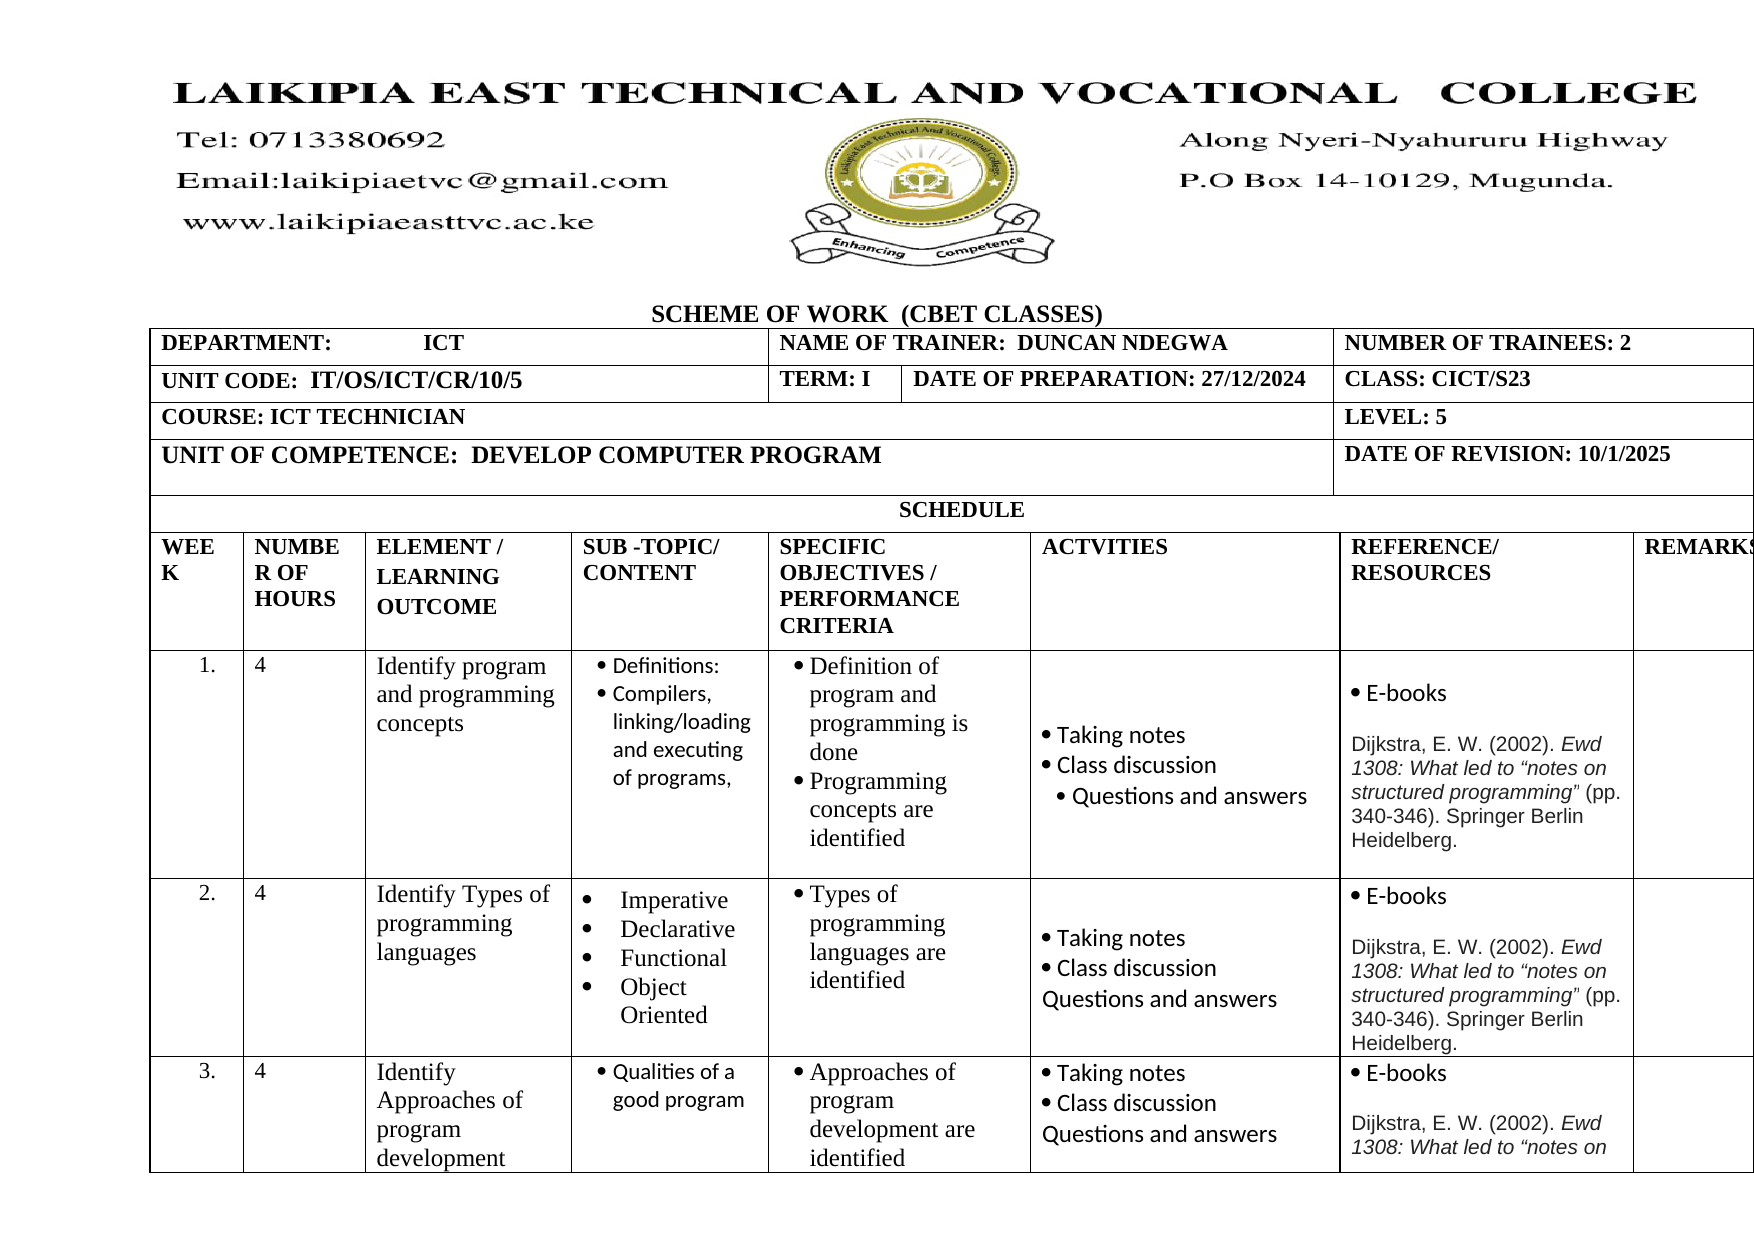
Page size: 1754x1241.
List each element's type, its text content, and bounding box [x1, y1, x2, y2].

table_cell DATE OF REVISION: 10/1/2025 [1334, 440, 1753, 495]
table_cell E-books Dijkstra, E. W. (2002). Ewd 1308: What led to “notes on structured programming” (pp. 340-346). Springer Berlin Heidelberg. [1341, 879, 1633, 1056]
table_cell Types of programming languages are identified [769, 879, 1030, 1056]
text SCHEME OF WORK (CBET CLASSES) [150, 299, 1604, 328]
table_cell CLASS: CICT/S23 [1334, 366, 1753, 402]
table_cell DATE OF PREPARATION: 27/12/2024 [902, 366, 1333, 402]
table_cell Definitions: Compilers, linking/loading and executing of programs, [572, 651, 768, 878]
table_cell NUMBER OF HOURS [244, 533, 365, 650]
table_cell 4 [244, 879, 365, 1056]
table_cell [366, 1057, 571, 1172]
table_header NAME OF TRAINER: DUNCAN NDEGWA [769, 329, 1333, 364]
table_cell Imperative Declarative Functional Object Oriented [572, 879, 768, 1056]
table_cell Definition of program and programming is done Programming concepts are identified [769, 651, 1030, 878]
table_cell ACTVITIES [1031, 533, 1339, 650]
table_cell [1031, 1057, 1339, 1172]
table_cell [1634, 1057, 1753, 1172]
table_cell UNIT OF COMPETENCE: DEVELOP COMPUTER PROGRAM [151, 440, 1333, 495]
table_cell SCHEDULE [151, 496, 1753, 532]
table_cell SPECIFIC OBJECTIVES / PERFORMANCE CRITERIA [769, 533, 1030, 650]
table_cell [151, 651, 243, 878]
table_cell REFERENCE/ RESOURCES [1341, 533, 1633, 650]
table_cell 4 [244, 1057, 365, 1172]
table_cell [572, 1057, 768, 1172]
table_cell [769, 1057, 1030, 1172]
table_cell TERM: I [769, 366, 901, 402]
table_cell 4 [244, 651, 365, 878]
table_cell Taking notes Class discussion Questions and answers [1031, 651, 1339, 878]
table_cell Identify program and programming concepts [366, 651, 571, 878]
table_cell SUB -TOPIC/ CONTENT [572, 533, 768, 650]
table_cell REMARKS [1634, 533, 1753, 650]
table_cell Identify Types of programming languages [366, 879, 571, 1056]
table_cell E-books Dijkstra, E. W. (2002). Ewd 1308: What led to “notes on structured programming” (pp. 340-346). Springer Berlin Heidelberg. [1341, 1057, 1633, 1172]
picture [150, 56, 1713, 275]
table_cell UNIT CODE: IT/OS/ICT/CR/10/5 [151, 366, 768, 402]
table_cell [151, 1057, 243, 1172]
table_cell Taking notes Class discussion Questions and answers [1031, 879, 1339, 1056]
table_cell COURSE: ICT TECHNICIAN [151, 403, 1333, 439]
table_cell [1634, 651, 1753, 878]
table_cell [1634, 879, 1753, 1056]
table_cell E-books Dijkstra, E. W. (2002). Ewd 1308: What led to “notes on structured programming” (pp. 340-346). Springer Berlin Heidelberg. [1341, 651, 1633, 878]
table_cell ELEMENT / LEARNING OUTCOME [366, 533, 571, 650]
table_cell [151, 879, 243, 1056]
table_header NUMBER OF TRAINEES: 2 [1334, 329, 1753, 364]
table_header DEPARTMENT: ICT [151, 329, 768, 364]
table_cell LEVEL: 5 [1334, 403, 1753, 439]
table_cell WEEK [151, 533, 243, 650]
